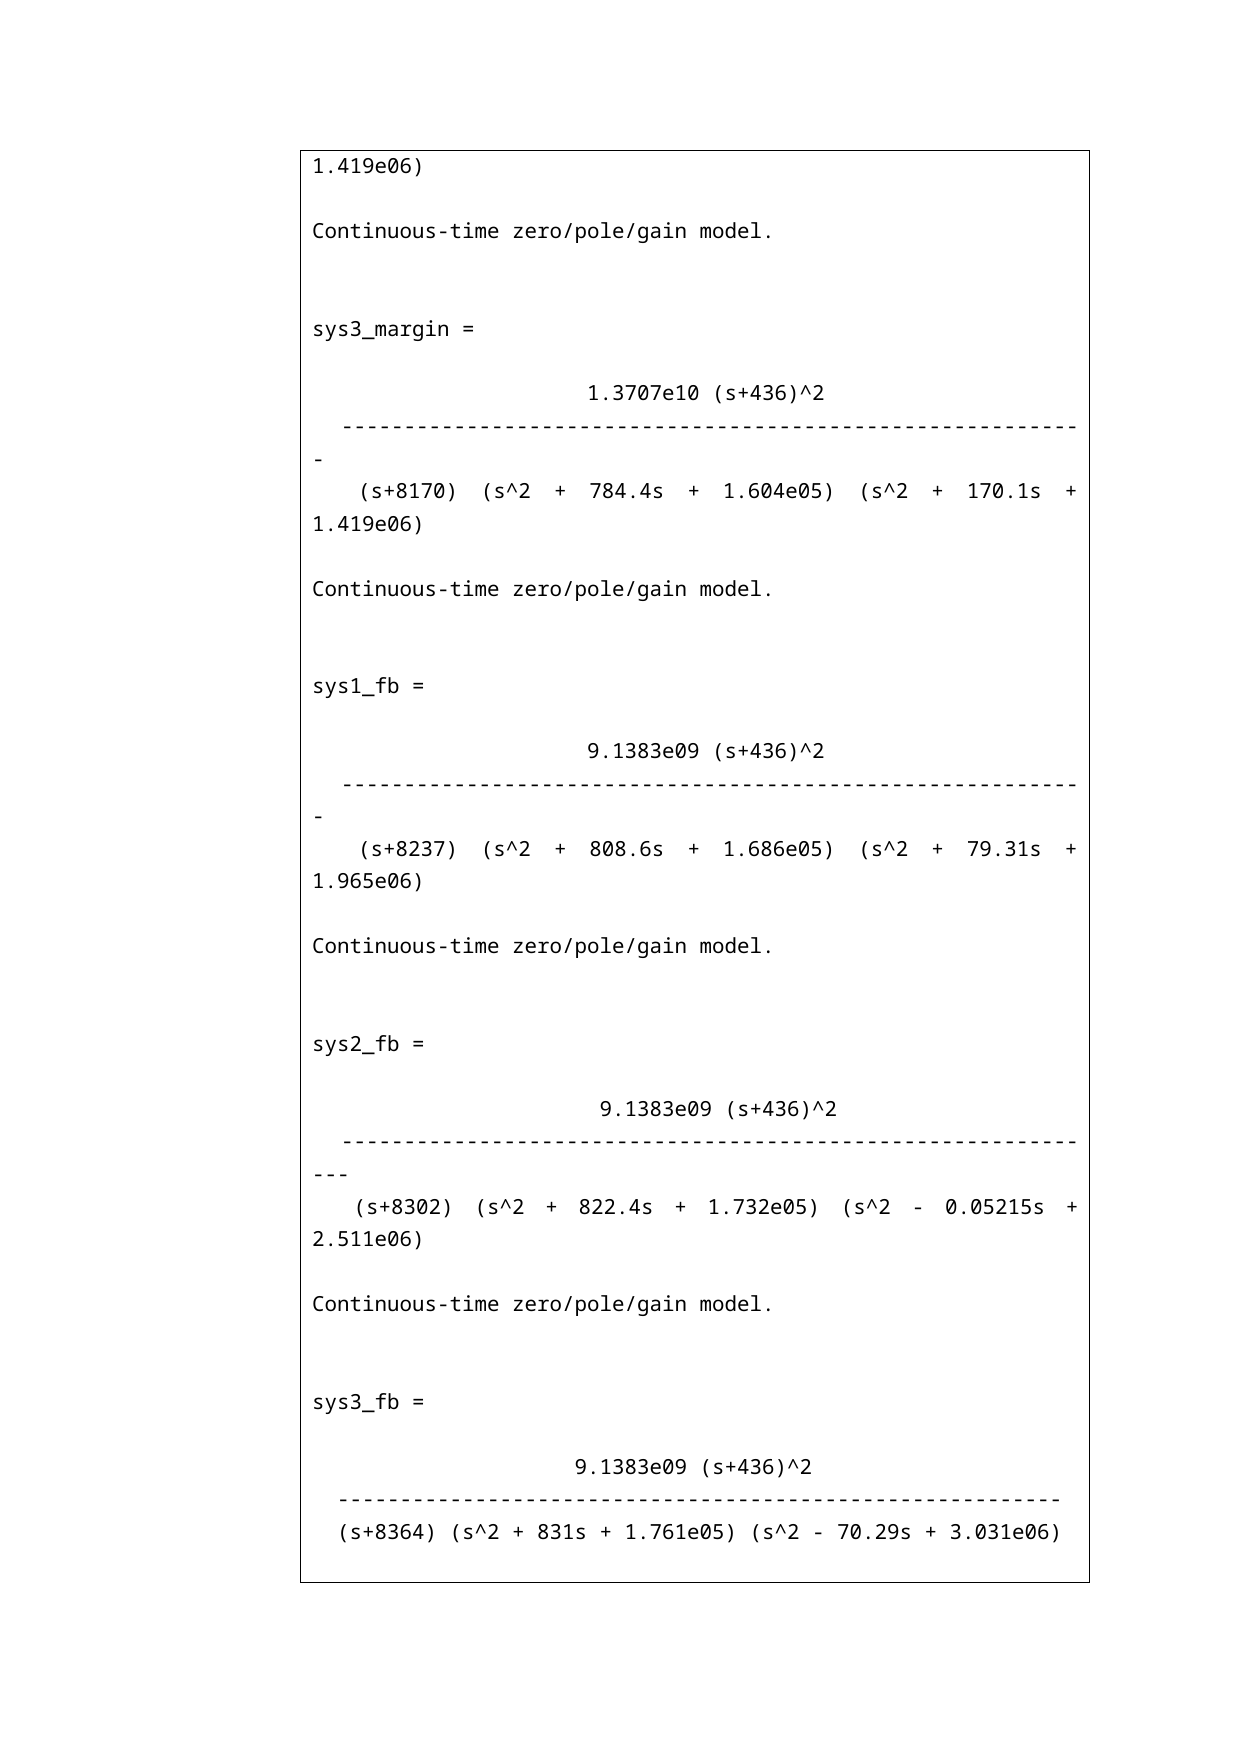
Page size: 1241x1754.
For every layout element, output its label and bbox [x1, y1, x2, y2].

table_header [301, 151, 1089, 1582]
